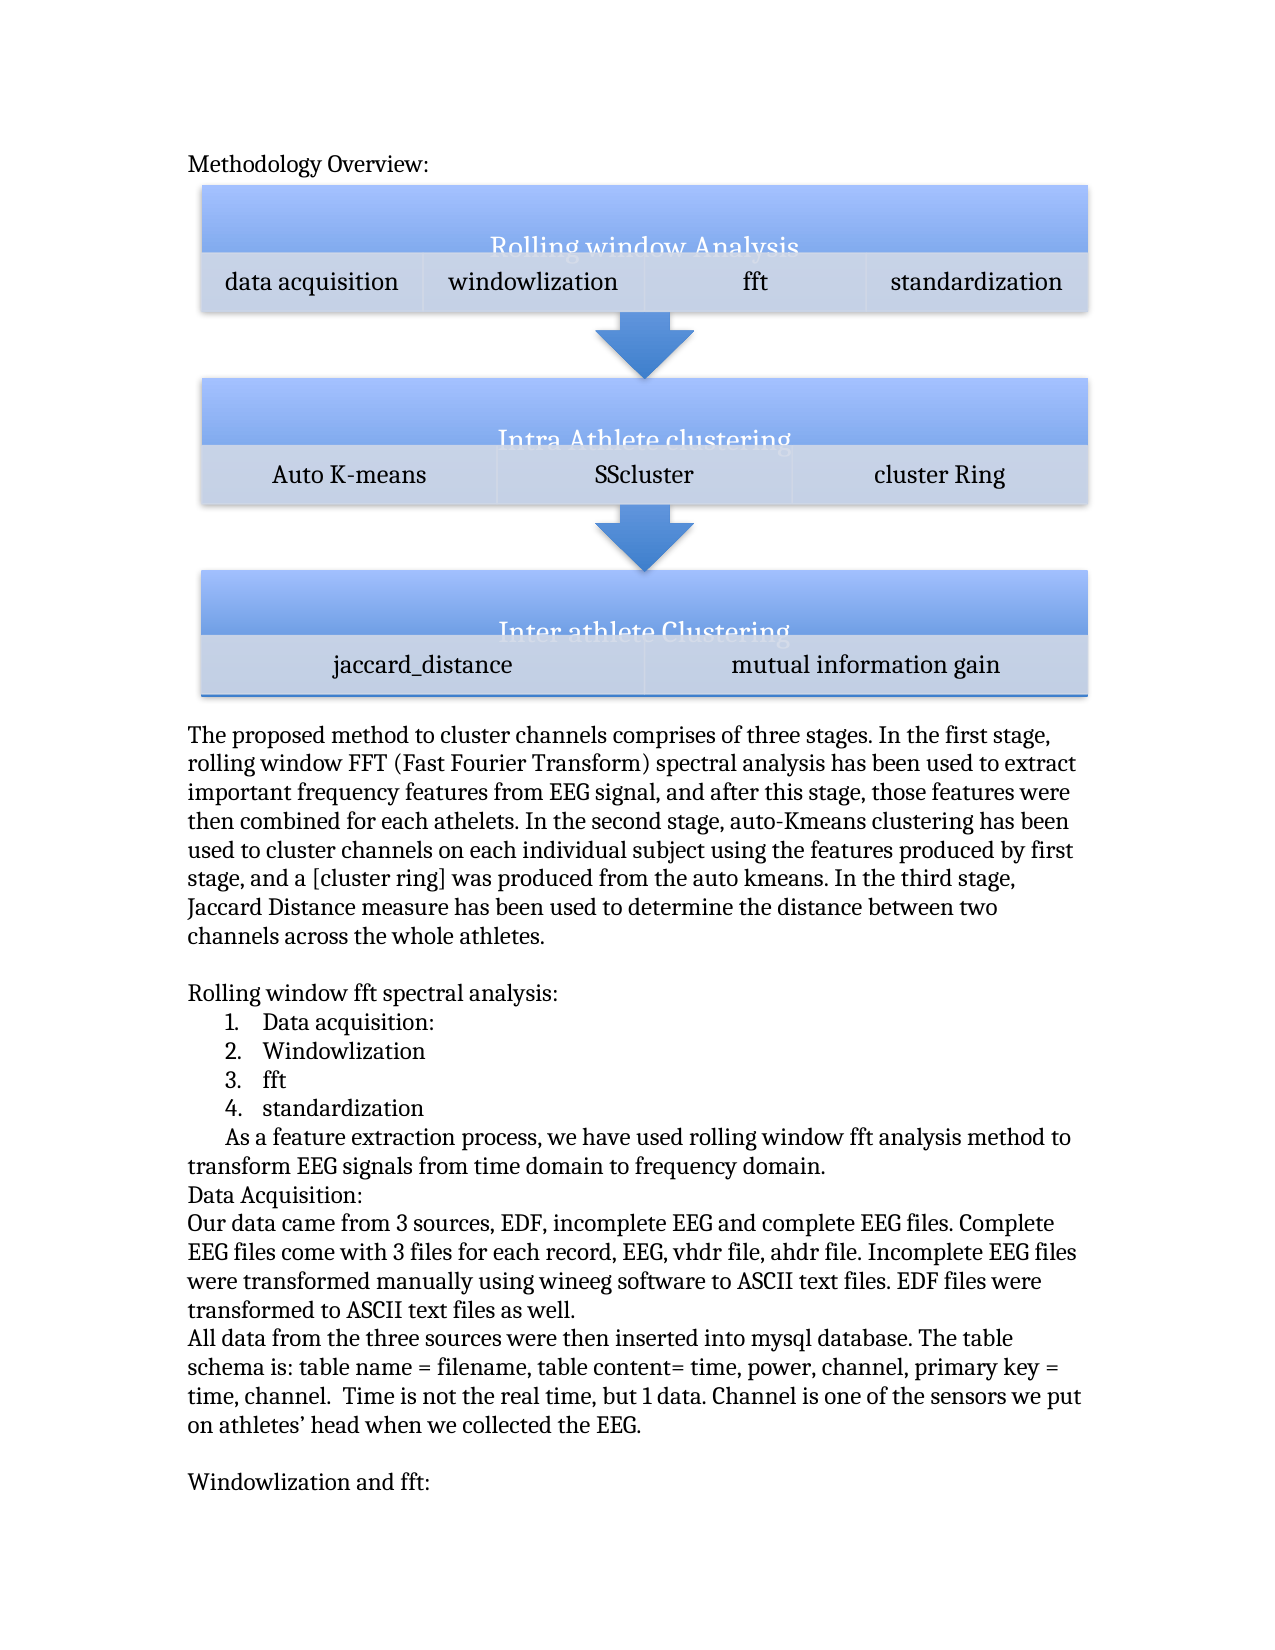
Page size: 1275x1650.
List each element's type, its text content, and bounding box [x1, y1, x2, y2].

text Our data came from 3 sources, EDF, incomplete EEG and complete EEG files. Complete EEG files come with 3 files for each record, EEG, vhdr file, ahdr file. Incomplete EEG files were transformed manually using wineeg software to ASCII text files. EDF files were transformed to ASCII text files as well. [187, 1209, 1087, 1324]
text Data Acquisition: [187, 1181, 1087, 1209]
text Windowlization and fft: [187, 1468, 1087, 1497]
text The proposed method to cluster channels comprises of three stages. In the first stage, rolling window FFT (Fast Fourier Transform) spectral analysis has been used to extract important frequency features from EEG signal, and after this stage, those features were then combined for each athelets. In the second stage, auto-Kmeans clustering has been used to cluster channels on each individual subject using the features produced by first stage, and a [cluster ring] was produced from the auto kmeans. In the third stage, Jaccard Distance measure has been used to determine the distance between two channels across the whole athletes. [187, 721, 1087, 951]
text Methodology Overview: [187, 150, 1087, 179]
text All data from the three sources were then inserted into mysql database. The table schema is: table name = filename, table content= time, power, channel, primary key = time, channel. Time is not the real time, but 1 data. Channel is one of the sensors we put on athletes’ head when we collected the EEG. [187, 1324, 1087, 1439]
list standardization [225, 1094, 1087, 1123]
list fft [225, 1066, 1087, 1094]
text As a feature extraction process, we have used rolling window fft analysis method to transform EEG signals from time domain to frequency domain. [187, 1123, 1087, 1181]
text Rolling window fft spectral analysis: [187, 979, 1087, 1008]
list Data acquisition: [225, 1008, 1087, 1037]
list Windowlization [225, 1037, 1087, 1066]
